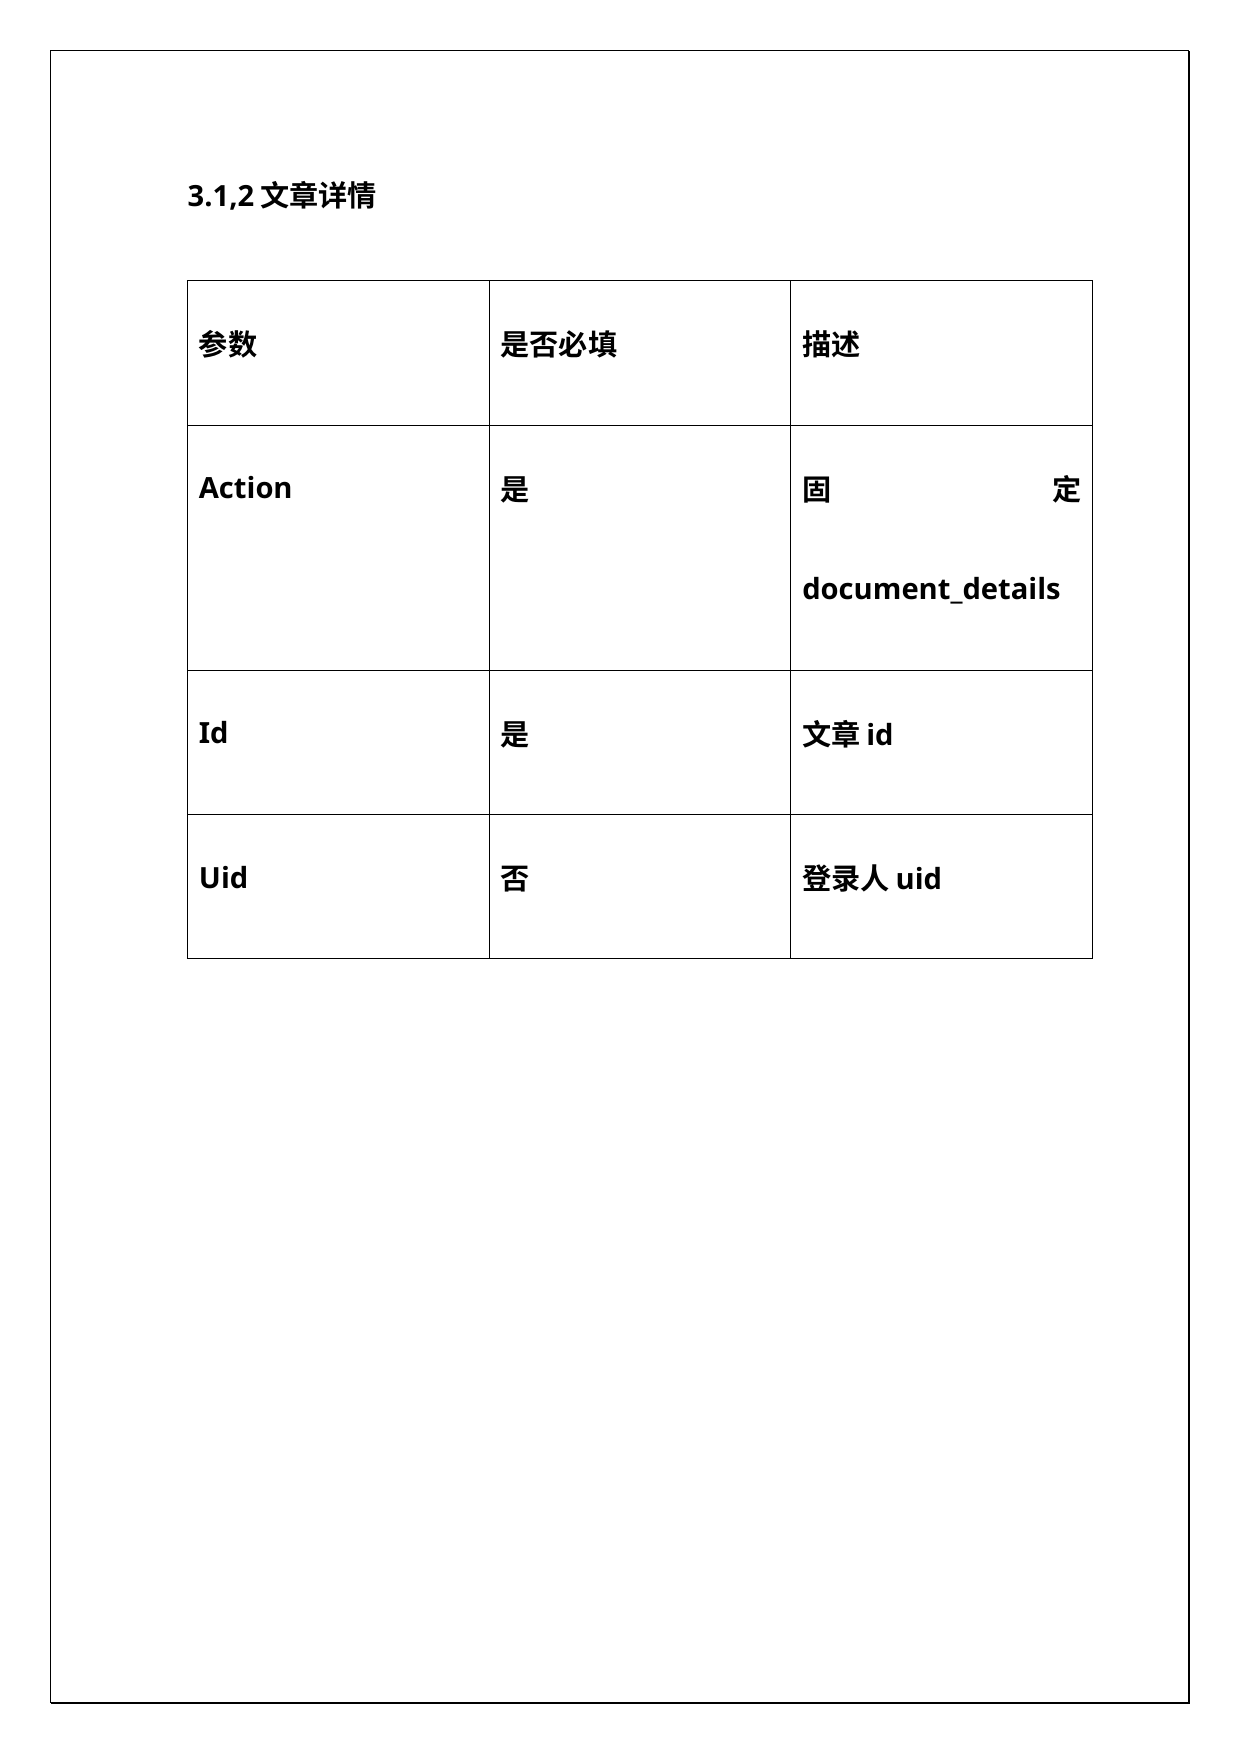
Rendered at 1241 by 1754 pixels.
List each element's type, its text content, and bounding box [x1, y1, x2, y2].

table_cell 否 [490, 815, 790, 958]
table_cell Id [188, 671, 489, 814]
table_cell Action [188, 426, 489, 670]
table_cell Uid [188, 815, 489, 958]
table_header 参数 [188, 281, 489, 424]
subtitle 3.1,2文章详情 [187, 161, 1052, 226]
table_cell 是 [490, 671, 790, 814]
table_header 是否必填 [490, 281, 790, 424]
table_cell 是 [490, 426, 790, 670]
table_cell 文章id [791, 671, 1092, 814]
table_cell 登录人uid [791, 815, 1092, 958]
table_cell 固定 document_details [791, 426, 1092, 670]
table_header 描述 [791, 281, 1092, 424]
